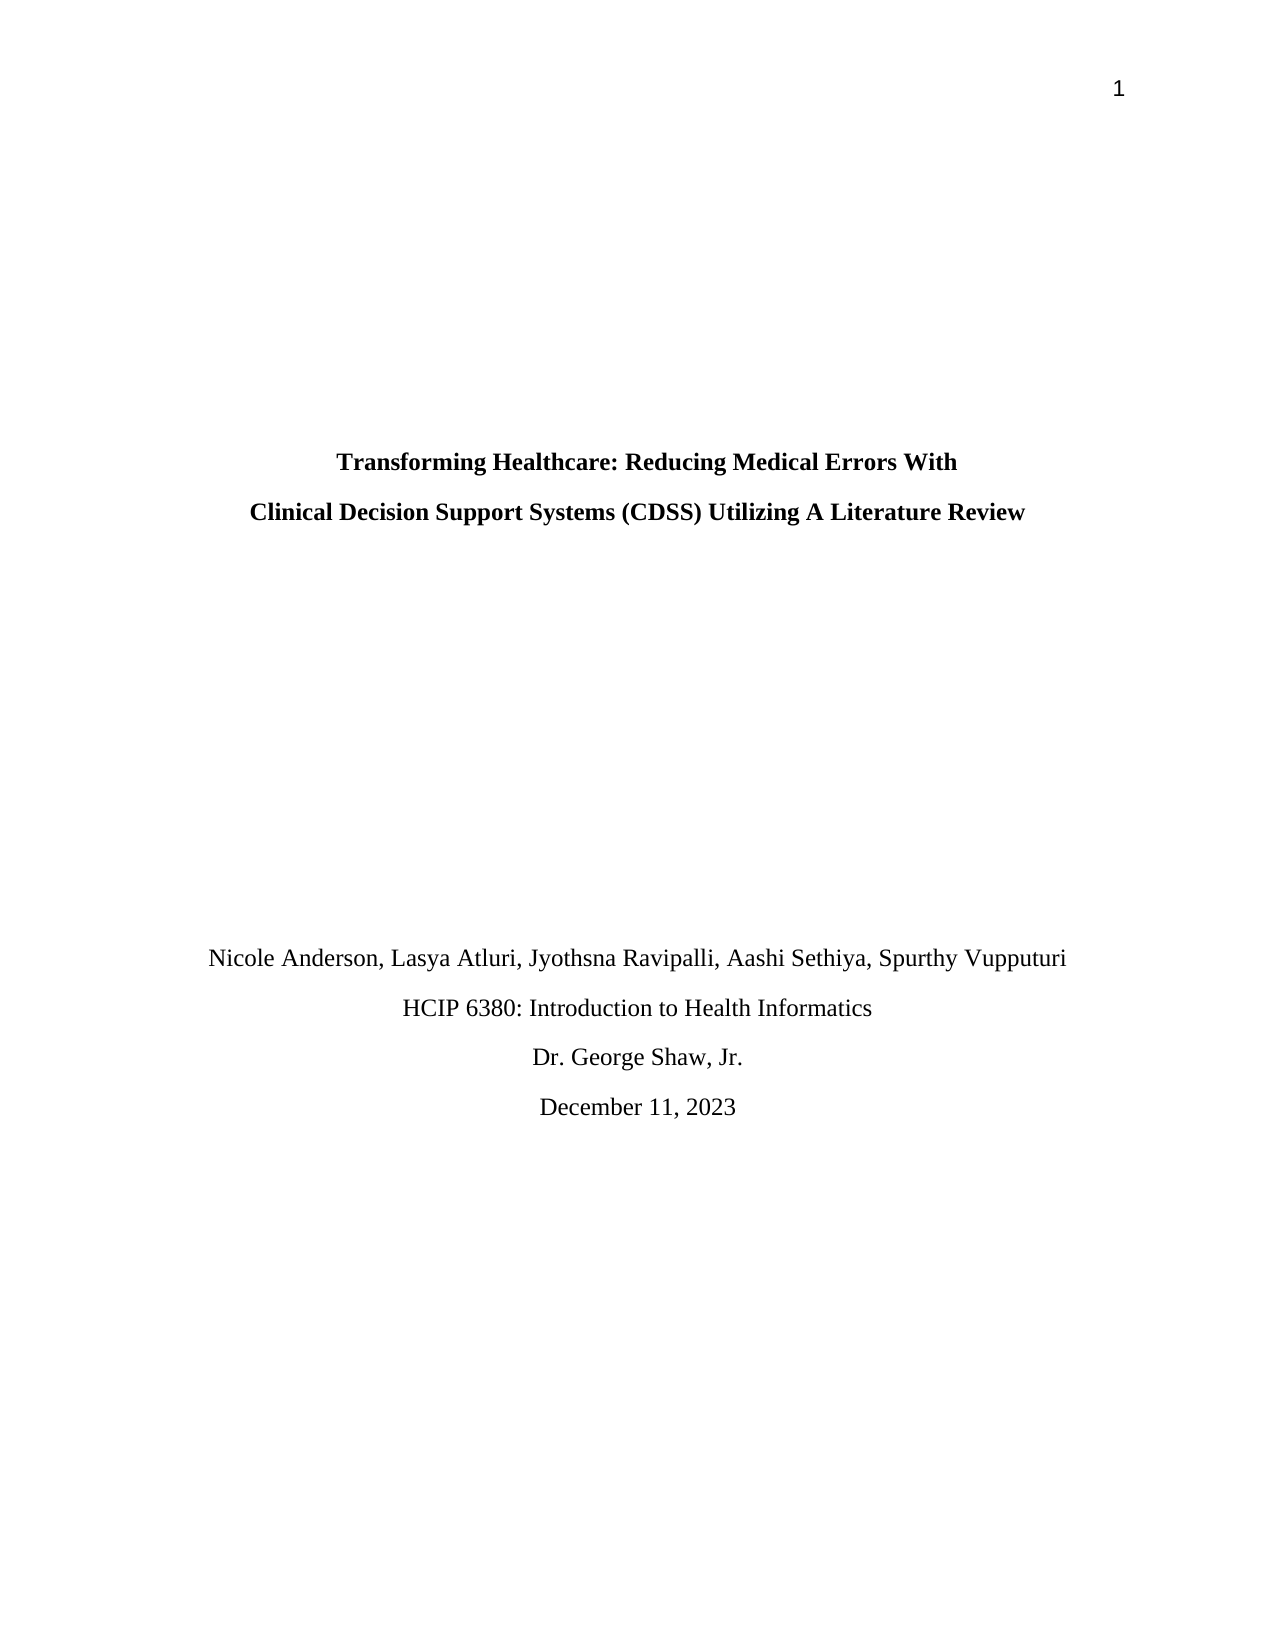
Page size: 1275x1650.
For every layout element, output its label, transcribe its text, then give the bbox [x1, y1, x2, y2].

text Clinical Decision Support Systems (CDSS) Utilizing A Literature Review [150, 497, 1125, 526]
text December 11, 2023 [150, 1092, 1125, 1121]
text Nicole Anderson, Lasya Atluri, Jyothsna Ravipalli, Aashi Sethiya, Spurthy Vupputuri [150, 943, 1125, 972]
text Dr. George Shaw, Jr. [150, 1042, 1125, 1071]
text Transforming Healthcare: Reducing Medical Errors With [150, 447, 1125, 476]
text HCIP 6380: Introduction to Health Informatics [150, 993, 1125, 1021]
